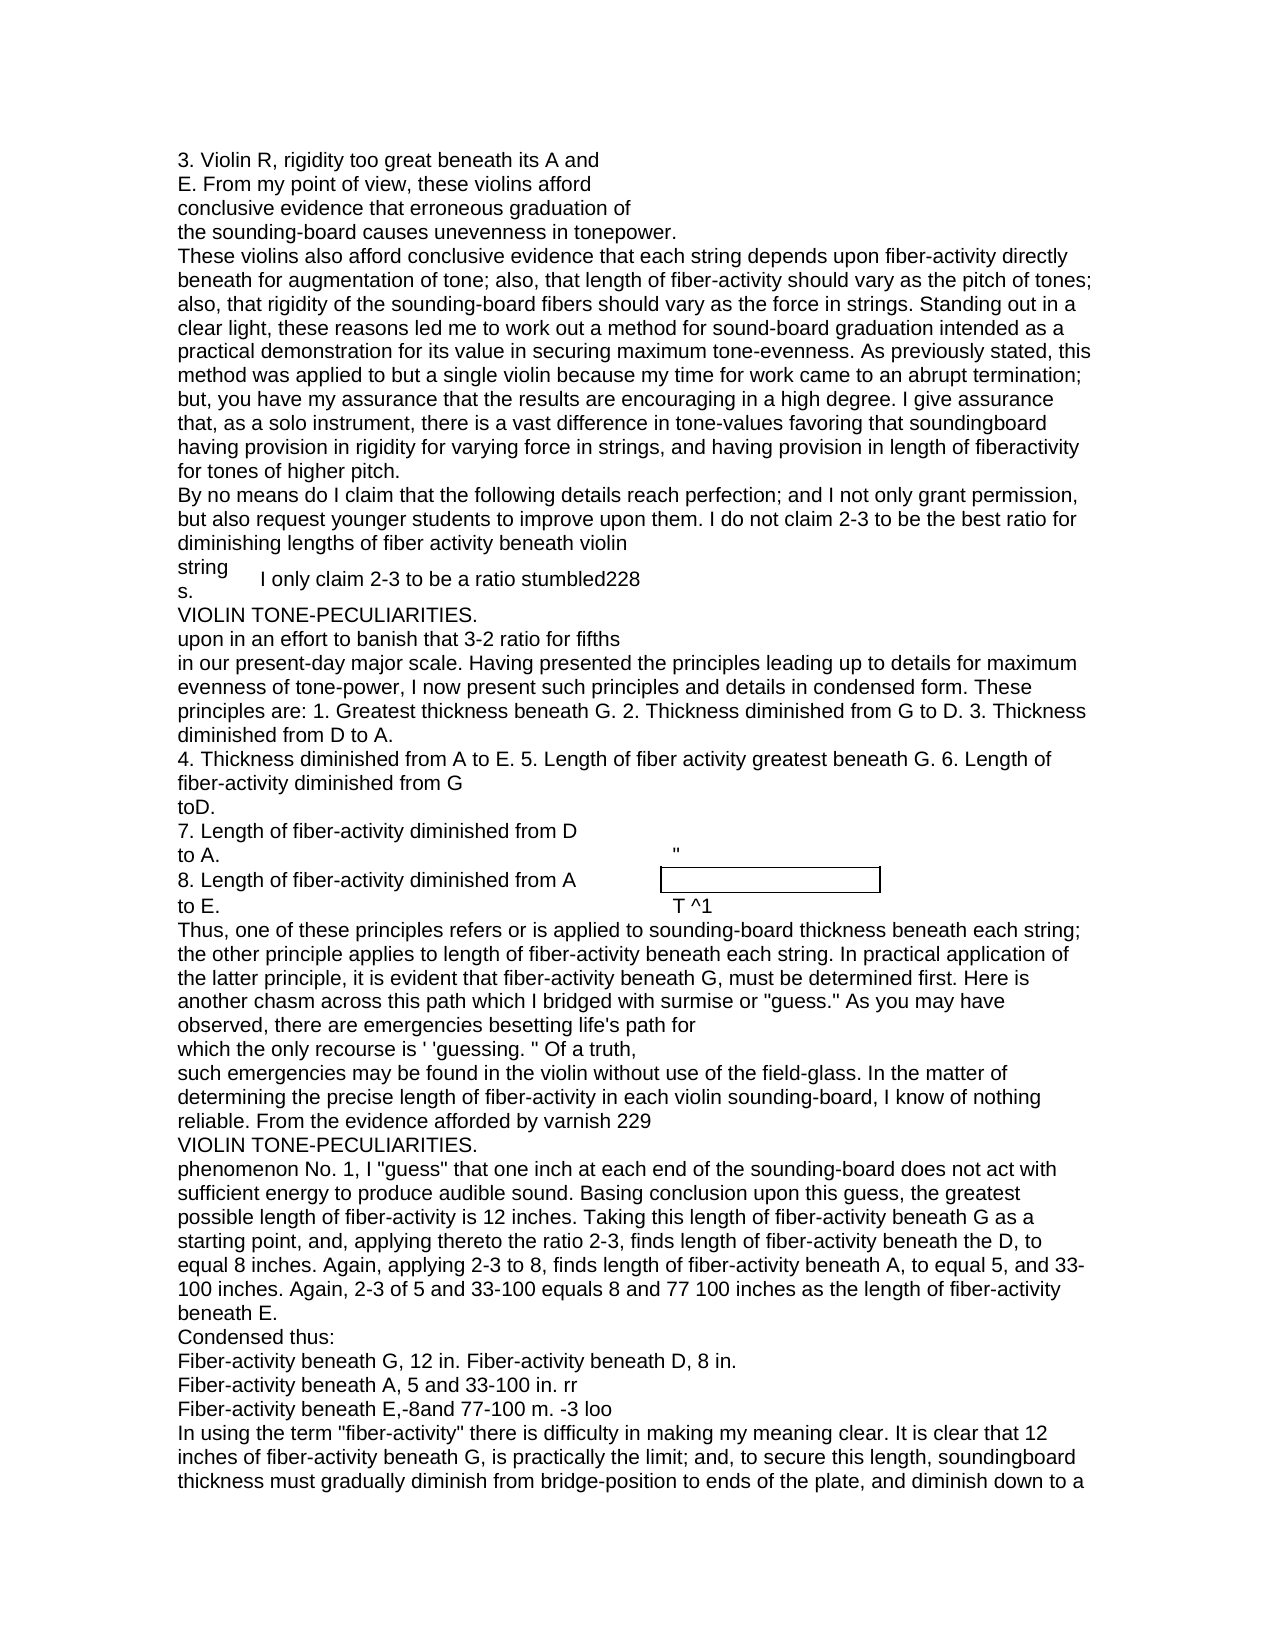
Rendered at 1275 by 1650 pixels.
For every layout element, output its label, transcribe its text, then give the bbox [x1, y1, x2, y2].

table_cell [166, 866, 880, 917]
text conclusive evidence that erroneous graduation of [177, 196, 1098, 219]
text phenomenon No. 1, I "guess" that one inch at each end of the sounding-board does not act with sufficient energy to produce audible sound. Basing conclusion upon this guess, the greatest possible length of fiber-activity is 12 inches. Taking this length of fiber-activity beneath G as a starting point, and, applying thereto the ratio 2-3, finds length of fiber-activity beneath the D, to equal 8 inches. Again, applying 2-3 to 8, finds length of fiber-activity beneath A, to equal 5, and 33-100 inches. Again, 2-3 of 5 and 33-100 equals 8 and 77 100 inches as the length of fiber-activity beneath E. [177, 1157, 1098, 1325]
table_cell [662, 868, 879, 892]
text 4. Thickness diminished from A to E. 5. Length of fiber activity greatest beneath G. 6. Length of fiber-activity diminished from G [177, 747, 1098, 794]
text Fiber-activity beneath A, 5 and 33-100 in. rr [177, 1373, 1098, 1397]
text VIOLIN TONE-PECULIARITIES. [177, 1133, 1098, 1157]
text in our present-day major scale. Having presented the principles leading up to details for maximum evenness of tone-power, I now present such principles and details in condensed form. These principles are: 1. Greatest thickness beneath G. 2. Thickness diminished from G to D. 3. Thickness diminished from D to A. [177, 651, 1098, 747]
text toD. [177, 794, 1098, 818]
text Fiber-activity beneath G, 12 in. Fiber-activity beneath D, 8 in. [177, 1349, 1098, 1373]
text VIOLIN TONE-PECULIARITIES. [177, 603, 1098, 627]
text Thus, one of these principles refers or is applied to sounding-board thickness beneath each string; the other principle applies to length of fiber-activity beneath each string. In practical application of the latter principle, it is evident that fiber-activity beneath G, must be determined first. Here is another chasm across this path which I bridged with surmise or "guess." As you may have observed, there are emergencies besetting life's path for [177, 917, 1098, 1037]
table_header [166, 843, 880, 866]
text upon in an effort to banish that 3-2 ratio for fifths [177, 627, 1098, 651]
text 7. Length of fiber-activity diminished from D [177, 818, 1098, 842]
text which the only recourse is ' 'guessing. " Of a truth, [177, 1037, 1098, 1061]
text Condensed thus: [177, 1325, 1098, 1349]
text E. From my point of view, these violins afford [177, 172, 1098, 196]
text the sounding-board causes unevenness in tonepower. [177, 219, 1098, 243]
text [177, 1421, 1098, 1492]
text By no means do I claim that the following details reach perfection; and I not only grant permission, but also request younger students to improve upon them. I do not claim 2-3 to be the best ratio for diminishing lengths of fiber activity beneath violin [177, 483, 1098, 555]
text 3. Violin R, rigidity too great beneath its A and [177, 148, 1098, 172]
text such emergencies may be found in the violin without use of the field-glass. In the matter of determining the precise length of fiber-activity in each violin sounding-board, I know of nothing reliable. From the evidence afforded by varnish 229 [177, 1061, 1098, 1133]
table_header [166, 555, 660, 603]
text These violins also afford conclusive evidence that each string depends upon fiber-activity directly beneath for augmentation of tone; also, that length of fiber-activity should vary as the pitch of tones; also, that rigidity of the sounding-board fibers should vary as the force in strings. Standing out in a clear light, these reasons led me to work out a method for sound-board graduation intended as a practical demonstration for its value in securing maximum tone-evenness. As previously stated, this method was applied to but a single violin because my time for work came to an abrupt termination; but, you have my assurance that the results are encouraging in a high degree. I give assurance that, as a solo instrument, there is a vast difference in tone-values favoring that soundingboard having provision in rigidity for varying force in strings, and having provision in length of fiberactivity for tones of higher pitch. [177, 243, 1098, 483]
text Fiber-activity beneath E,-8and 77-100 m. -3 loo [177, 1397, 1098, 1421]
